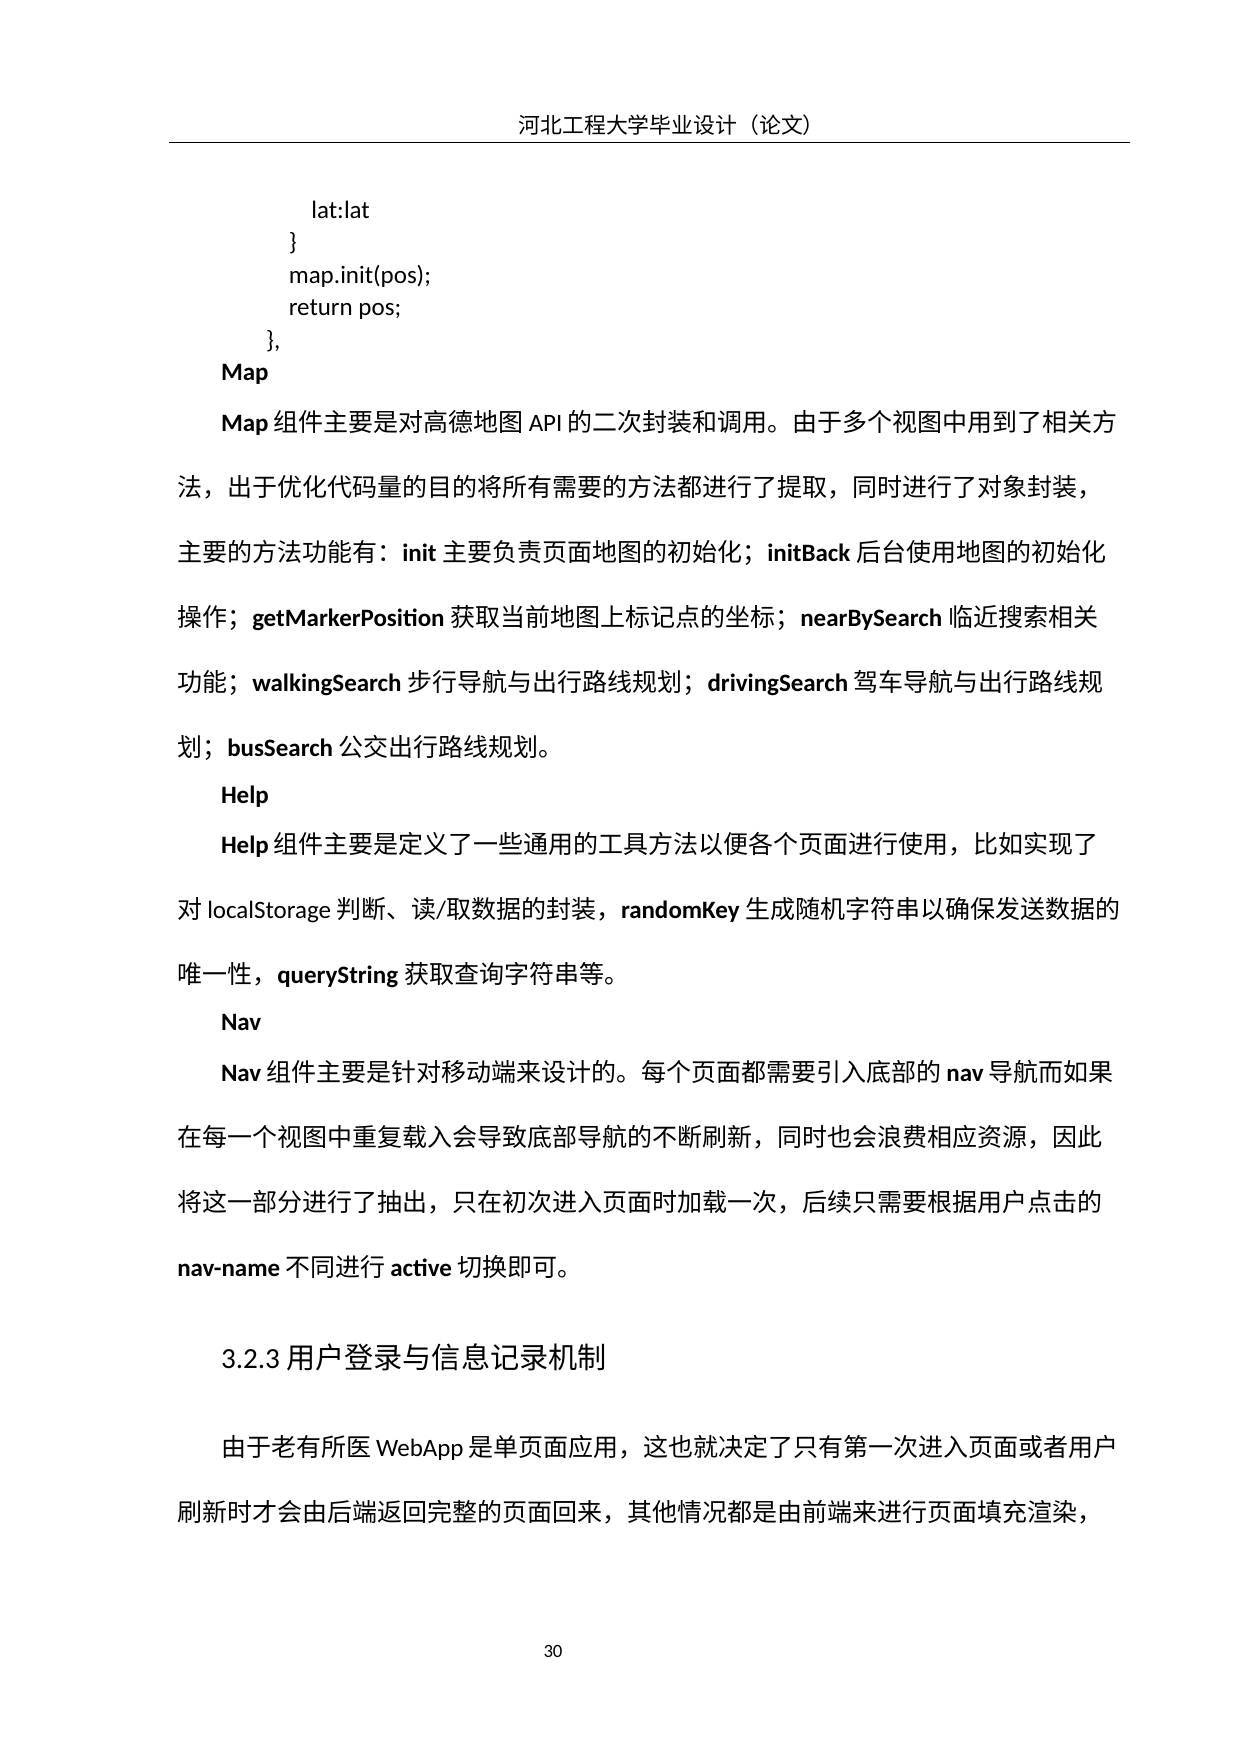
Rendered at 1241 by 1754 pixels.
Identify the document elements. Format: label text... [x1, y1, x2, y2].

text return pos; [177, 291, 1122, 323]
text Nav [177, 1006, 1122, 1038]
text Help组件主要是定义了一些通用的工具方法以便各个页面进行使用，比如实现了对localStorage判断、读/取数据的封装，randomKey 生成随机字符串以确保发送数据的唯一性，queryString 获取查询字符串等。 [177, 811, 1122, 1006]
text Help [177, 778, 1122, 811]
subtitle 3.2.3用户登录与信息记录机制 [177, 1323, 1122, 1388]
text }, [177, 323, 1122, 356]
text map.init(pos); [177, 258, 1122, 291]
text Map组件主要是对高德地图API的二次封装和调用。由于多个视图中用到了相关方法，出于优化代码量的目的将所有需要的方法都进行了提取，同时进行了对象封装，主要的方法功能有：init 主要负责页面地图的初始化；initBack 后台使用地图的初始化操作；getMarkerPosition 获取当前地图上标记点的坐标；nearBySearch 临近搜索相关功能；walkingSearch 步行导航与出行路线规划；drivingSearch 驾车导航与出行路线规划；busSearch 公交出行路线规划。 [177, 388, 1122, 778]
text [177, 1413, 1122, 1543]
text lat:lat [177, 193, 1122, 226]
text } [177, 226, 1122, 258]
text Map [177, 356, 1122, 388]
text Nav组件主要是针对移动端来设计的。每个页面都需要引入底部的nav导航而如果在每一个视图中重复载入会导致底部导航的不断刷新，同时也会浪费相应资源，因此将这一部分进行了抽出，只在初次进入页面时加载一次，后续只需要根据用户点击的nav-name不同进行active切换即可。 [177, 1038, 1122, 1298]
